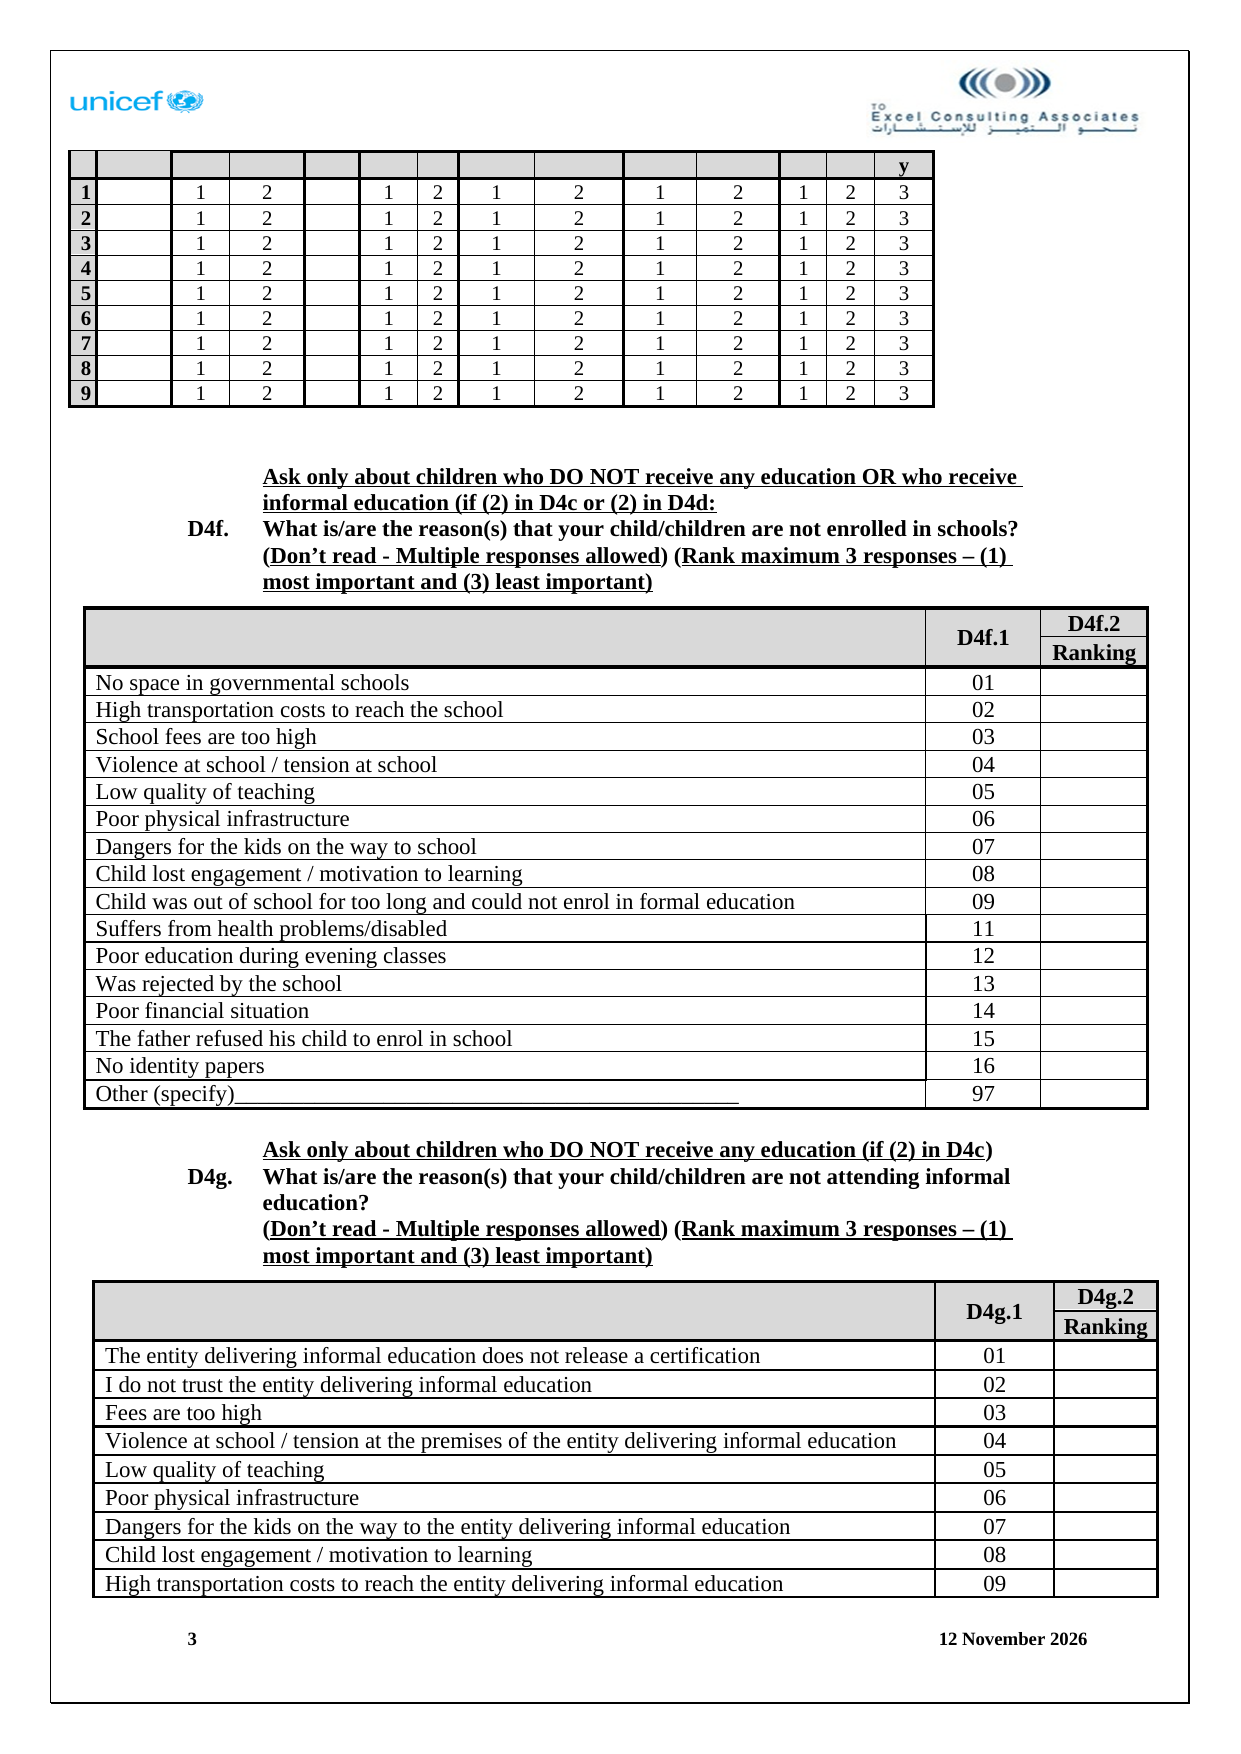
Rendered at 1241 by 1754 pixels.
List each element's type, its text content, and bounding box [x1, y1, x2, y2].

table_cell [1055, 1428, 1156, 1454]
table_cell 2 [535, 381, 622, 405]
table_cell I do not trust the entity delivering informal education [95, 1371, 934, 1397]
table_cell Child was out of school for too long and could not enrol in formal education [86, 888, 925, 914]
table_cell 3 [875, 306, 932, 330]
table_cell [306, 331, 358, 355]
table_cell [1041, 860, 1146, 887]
table_cell [1041, 669, 1146, 695]
table_cell Poor physical infrastructure [95, 1484, 934, 1511]
table_cell 1 [625, 256, 696, 280]
table_cell [1041, 943, 1146, 969]
text Ask only about children who DO NOT receive any education OR who receive informal education (if (2) in D4c or (2) in D4d: [262, 463, 1052, 515]
table_cell 1 [781, 231, 826, 254]
table_cell 2 [418, 356, 457, 380]
table_cell 2 [697, 231, 778, 254]
table_cell 07 [936, 1513, 1053, 1539]
table_cell 15 [927, 1025, 1040, 1051]
table_cell The entity delivering informal education does not release a certification [95, 1342, 934, 1368]
table_cell Poor physical infrastructure [86, 806, 925, 832]
table_cell 1 [361, 256, 417, 280]
table_cell [1041, 751, 1146, 777]
table_cell 1 [625, 205, 696, 229]
table_cell [1041, 888, 1146, 914]
table_cell 2 [230, 205, 303, 229]
table_cell Private [697, 153, 778, 177]
table_cell 05 [936, 1456, 1053, 1482]
table_cell [98, 256, 170, 280]
table_cell 3 [875, 205, 932, 229]
table_cell 1 [460, 331, 534, 355]
table_cell 1 [625, 306, 696, 330]
table_cell 1 [173, 205, 229, 229]
table_cell [1055, 1513, 1156, 1539]
table_cell 2 [827, 180, 874, 204]
table_header D4f.2 [1041, 610, 1146, 636]
table_cell 2 [535, 306, 622, 330]
table_cell 5 [71, 281, 95, 305]
table_cell 2 [230, 331, 303, 355]
table_cell Fees are too high [95, 1399, 934, 1425]
table_cell 12 [927, 943, 1040, 969]
table_cell No [418, 153, 457, 177]
table_cell 1 [460, 381, 534, 405]
table_cell 2 [230, 256, 303, 280]
table_cell Dangers for the kids on the way to the entity delivering informal education [95, 1513, 934, 1539]
table_cell [1041, 696, 1146, 722]
table_cell 04 [926, 751, 1040, 777]
table_cell No [827, 153, 874, 177]
table_cell 2 [230, 381, 303, 405]
table_cell [1041, 1025, 1146, 1051]
table_cell 1 [460, 205, 534, 229]
table_cell 1 [781, 256, 826, 280]
table_cell 1 [173, 281, 229, 305]
table_cell 7 [71, 331, 95, 355]
table_cell 1 [71, 180, 95, 204]
table_cell 1 [361, 356, 417, 380]
table_cell 2 [535, 356, 622, 380]
table_cell 1 [361, 281, 417, 305]
table_cell 1 [625, 356, 696, 380]
table_cell Poor financial situation [86, 997, 925, 1024]
table_cell 4 [71, 256, 95, 280]
table_cell Informal [535, 153, 622, 177]
table_cell [1041, 997, 1146, 1024]
table_cell [98, 306, 170, 330]
table_cell 06 [936, 1484, 1053, 1511]
table_cell [1055, 1541, 1156, 1568]
table_cell 2 [535, 180, 622, 204]
table_cell Other (specify)____________________________________________ [86, 1081, 925, 1107]
table_cell 1 [625, 231, 696, 254]
table_cell 2 [418, 381, 457, 405]
table_cell [1041, 970, 1146, 996]
table_cell 01 [936, 1342, 1053, 1368]
table_cell 97 [926, 1080, 1040, 1107]
table_cell 2 [697, 356, 778, 380]
table_cell Suffers from health problems/disabled [86, 915, 925, 941]
table_cell [98, 331, 170, 355]
table_header [86, 610, 925, 665]
table_cell [1055, 1399, 1156, 1425]
table_header [95, 1283, 934, 1339]
table_cell 2 [535, 256, 622, 280]
table_cell 13 [927, 970, 1040, 996]
table_cell 1 [625, 180, 696, 204]
table_cell 1 [460, 180, 534, 204]
table_cell 3 [875, 381, 932, 405]
table_cell 03 [926, 723, 1040, 750]
table_cell 2 [827, 331, 874, 355]
text D4g. What is/are the reason(s) that your child/children are not attending informal education? [187, 1163, 1052, 1215]
table_cell 9 [71, 381, 95, 405]
table_cell 3 [875, 281, 932, 305]
table_cell 1 [361, 231, 417, 254]
table_cell [98, 180, 170, 204]
table_cell 2 [827, 205, 874, 229]
table_cell 09 [926, 888, 1040, 914]
table_cell [1055, 1484, 1156, 1511]
table_cell 2 [230, 281, 303, 305]
table_cell 2 [418, 231, 457, 254]
table_cell [1041, 778, 1146, 804]
table_cell 3 [875, 356, 932, 380]
table_cell 2 [230, 306, 303, 330]
table_cell 05 [926, 778, 1040, 804]
table_cell 2 [418, 306, 457, 330]
table_cell Violence at school / tension at the premises of the entity delivering informal education [95, 1428, 934, 1454]
table_cell Violence at school / tension at school [86, 751, 925, 777]
table_cell 1 [781, 180, 826, 204]
table_cell [1041, 723, 1146, 750]
table_cell Low quality of teaching [95, 1456, 934, 1482]
table_cell 2 [697, 281, 778, 305]
table_cell Child lost engagement / motivation to learning [95, 1541, 934, 1568]
table_cell 2 [230, 180, 303, 204]
table_cell 2 [827, 356, 874, 380]
table_cell 09 [936, 1570, 1053, 1596]
text D4f. What is/are the reason(s) that your child/children are not enrolled in schools? [187, 515, 1052, 542]
table_cell Low quality of teaching [86, 778, 925, 804]
table_cell 2 [230, 356, 303, 380]
table_cell Public [625, 153, 696, 177]
table_cell 1 [625, 281, 696, 305]
table_cell [1041, 1080, 1146, 1107]
table_cell 2 [418, 256, 457, 280]
table_cell 3 [71, 231, 95, 254]
table_cell 2 [230, 231, 303, 254]
table_cell [98, 231, 170, 254]
table_cell School fees are too high [86, 723, 925, 750]
table_cell 2 [697, 205, 778, 229]
table_cell 6 [71, 306, 95, 330]
table_cell [98, 381, 170, 405]
table_cell Was rejected by the school [86, 970, 925, 996]
text (Don’t read - Multiple responses allowed) (Rank maximum 3 responses – (1) most important and (3) least important) [187, 1215, 1052, 1268]
table_cell 1 [173, 306, 229, 330]
table_cell Occasionally [875, 153, 932, 177]
table_cell 2 [535, 205, 622, 229]
table_cell 1 [460, 356, 534, 380]
table_cell [1041, 1052, 1146, 1078]
table_cell 14 [927, 997, 1040, 1024]
table_cell 2 [827, 381, 874, 405]
table_cell 1 [781, 381, 826, 405]
table_cell [1041, 806, 1146, 832]
table_cell 1 [460, 256, 534, 280]
table_cell 1 [361, 381, 417, 405]
table_cell [306, 306, 358, 330]
table_cell 2 [827, 306, 874, 330]
table_cell Male [173, 153, 229, 177]
table_cell [306, 356, 358, 380]
table_cell Ranking [1055, 1312, 1156, 1339]
table_cell 1 [781, 306, 826, 330]
table_cell Child lost engagement / motivation to learning [86, 860, 925, 887]
table_cell 3 [875, 231, 932, 254]
table_cell Formal [460, 153, 534, 177]
table_cell High transportation costs to reach the entity delivering informal education [95, 1570, 934, 1596]
table_cell 2 [827, 281, 874, 305]
table_cell 1 [625, 381, 696, 405]
table_cell No identity papers [86, 1052, 925, 1078]
table_cell [306, 205, 358, 229]
table_cell 2 [827, 231, 874, 254]
table_cell 1 [173, 331, 229, 355]
table_cell 2 [418, 331, 457, 355]
table_cell 2 [827, 256, 874, 280]
table_cell 1 [361, 205, 417, 229]
table_cell 1 [173, 180, 229, 204]
table_cell [1055, 1570, 1156, 1596]
table_cell 3 [875, 256, 932, 280]
table_cell 1 [781, 205, 826, 229]
table_cell [306, 281, 358, 305]
table_cell 2 [418, 205, 457, 229]
table_cell 1 [781, 281, 826, 305]
table_header D4g.2 [1055, 1283, 1156, 1309]
table_cell 2 [535, 231, 622, 254]
table_cell 2 [535, 281, 622, 305]
table_cell 06 [926, 806, 1040, 832]
table_cell 1 [361, 331, 417, 355]
table_cell 1 [173, 381, 229, 405]
table_cell The father refused his child to enrol in school [86, 1025, 925, 1051]
table_cell 1 [361, 306, 417, 330]
table_cell No space in governmental schools [86, 669, 925, 695]
table_cell 2 [697, 180, 778, 204]
picture [866, 60, 1149, 143]
text (Don’t read - Multiple responses allowed) (Rank maximum 3 responses – (1) most important and (3) least important) [187, 542, 1052, 594]
table_cell 08 [936, 1541, 1053, 1568]
table_cell 1 [361, 180, 417, 204]
table_cell 01 [926, 669, 1040, 695]
table_cell 3 [875, 180, 932, 204]
table_header D4g.1 [936, 1283, 1053, 1339]
table_cell 16 [927, 1052, 1040, 1078]
table_cell 2 [418, 180, 457, 204]
table_cell [306, 231, 358, 254]
table_cell 1 [460, 306, 534, 330]
text Ask only about children who DO NOT receive any education (if (2) in D4c) [262, 1136, 1052, 1163]
table_cell [1041, 915, 1146, 941]
table_cell Ranking [1041, 637, 1146, 665]
table_cell 1 [460, 231, 534, 254]
table_cell [98, 205, 170, 229]
table_cell 2 [697, 306, 778, 330]
table_header D4f.1 [926, 610, 1040, 665]
table_cell 2 [697, 381, 778, 405]
table_cell 1 [173, 231, 229, 254]
table_cell 08 [926, 860, 1040, 887]
table_cell 2 [418, 281, 457, 305]
table_cell 1 [781, 331, 826, 355]
table_cell Yes [781, 153, 826, 177]
table_cell 1 [460, 281, 534, 305]
table_cell Yes [361, 153, 417, 177]
table_cell [306, 256, 358, 280]
table_cell 02 [936, 1371, 1053, 1397]
table_cell [306, 381, 358, 405]
table_cell 04 [936, 1428, 1053, 1454]
picture [60, 60, 215, 143]
table_cell 2 [697, 256, 778, 280]
table_cell 2 [535, 331, 622, 355]
table_cell 2 [697, 331, 778, 355]
table_cell 3 [875, 331, 932, 355]
table_cell Poor education during evening classes [86, 943, 925, 969]
table_cell Dangers for the kids on the way to school [86, 833, 925, 859]
table_cell [1055, 1371, 1156, 1397]
table_cell [1055, 1456, 1156, 1482]
table_cell 02 [926, 696, 1040, 722]
table_cell [98, 356, 170, 380]
table_cell 1 [625, 331, 696, 355]
table_cell 11 [927, 915, 1040, 941]
table_cell High transportation costs to reach the school [86, 696, 925, 722]
table_cell 03 [936, 1399, 1053, 1425]
table_cell [1055, 1342, 1156, 1368]
table_cell 07 [926, 833, 1040, 859]
table_cell 8 [71, 356, 95, 380]
table_cell Female [230, 153, 303, 177]
table_cell 1 [781, 356, 826, 380]
table_cell 1 [173, 356, 229, 380]
table_cell [1041, 833, 1146, 859]
table_cell 2 [71, 205, 95, 229]
table_cell 1 [173, 256, 229, 280]
table_cell [98, 281, 170, 305]
table_cell [306, 180, 358, 204]
